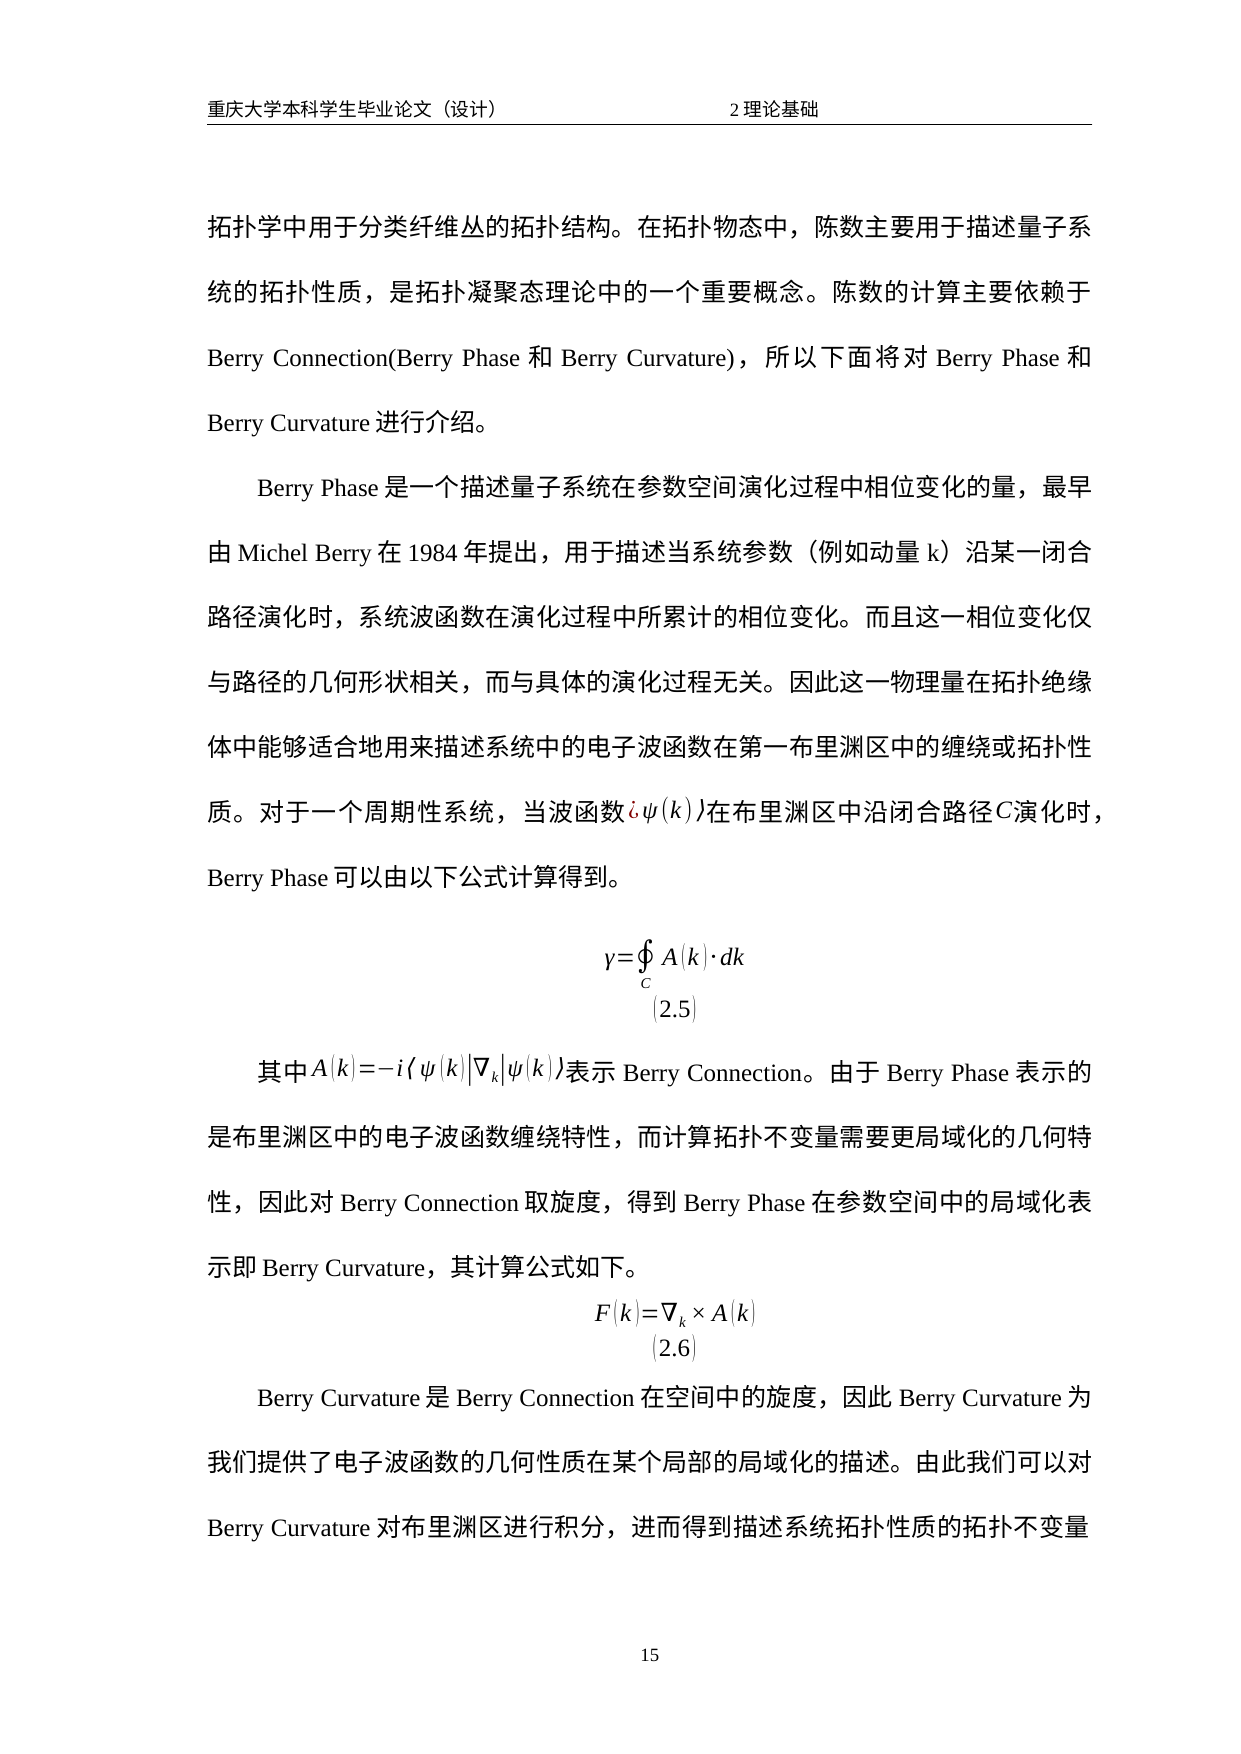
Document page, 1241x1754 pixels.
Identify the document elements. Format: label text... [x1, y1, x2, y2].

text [207, 1363, 1092, 1558]
text Berry Phase是一个描述量子系统在参数空间演化过程中相位变化的量，最早由Michel Berry在1984年提出，用于描述当系统参数（例如动量k）沿某一闭合路径演化时，系统波函数在演化过程中所累计的相位变化。而且这一相位变化仅与路径的几何形状相关，而与具体的演化过程无关。因此这一物理量在拓扑绝缘体中能够适合地用来描述系统中的电子波函数在第一布里渊区中的缠绕或拓扑性质。对于一个周期性系统，当波函数在布里渊区中沿闭合路径演化时，Berry Phase可以由以下公式计算得到。 [207, 453, 1092, 908]
text 其中表示Berry Connection。由于Berry Phase表示的是布里渊区中的电子波函数缠绕特性，而计算拓扑不变量需要更局域化的几何特性，因此对Berry Connection取旋度，得到Berry Phase在参数空间中的局域化表示即Berry Curvature，其计算公式如下。 [207, 1038, 1092, 1298]
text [207, 193, 1092, 453]
